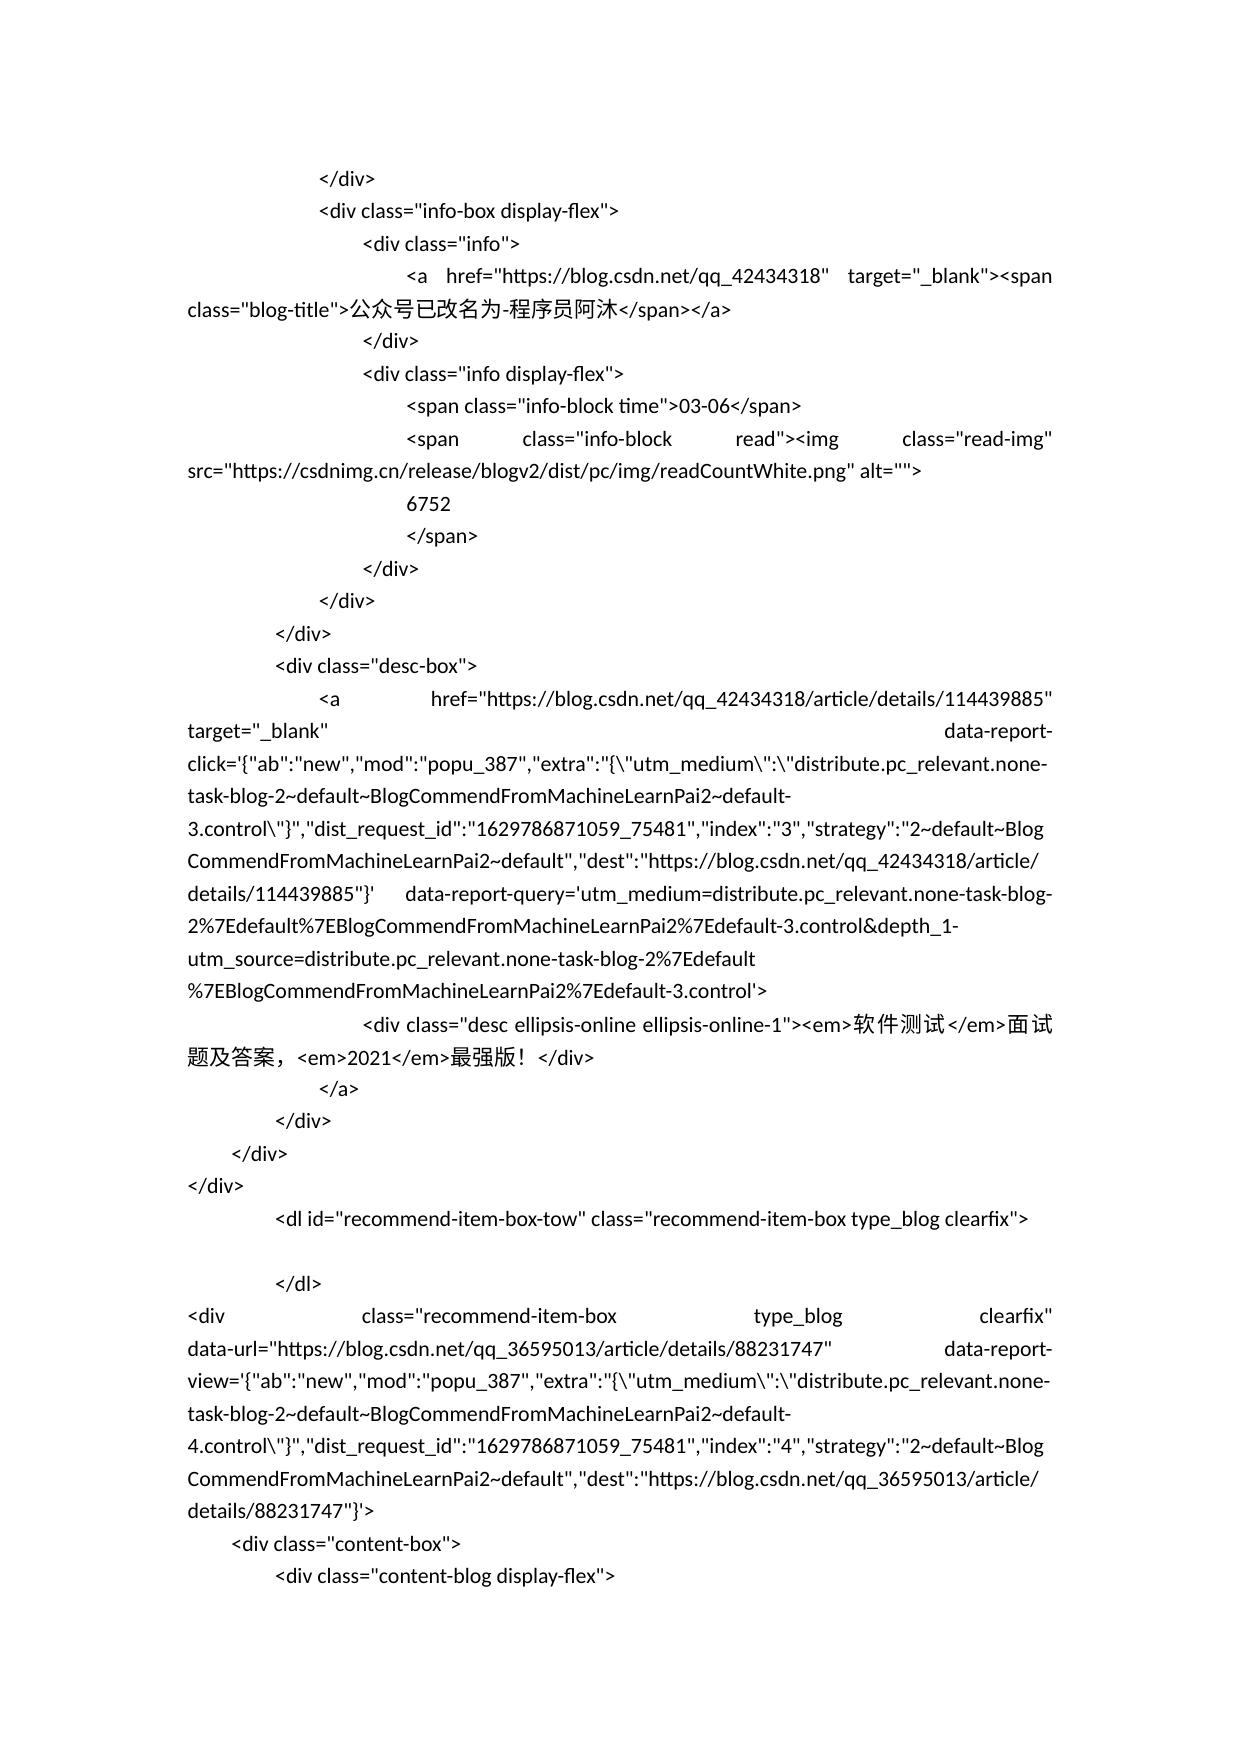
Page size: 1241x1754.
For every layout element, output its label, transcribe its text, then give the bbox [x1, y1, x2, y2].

text </div> [187, 1104, 1053, 1137]
text <span class="info-block read"><img class="read-img" src="https://csdnimg.cn/release/blogv2/dist/pc/img/readCountWhite.png" alt=""> [187, 422, 1053, 487]
text </div> [187, 162, 1053, 194]
text </div> [187, 617, 1053, 649]
text <div class="desc-box"> [187, 649, 1053, 682]
text </div> [187, 1169, 1053, 1202]
text </div> [187, 552, 1053, 584]
text <span class="info-block time">03-06</span> [187, 389, 1053, 422]
text </div> [187, 584, 1053, 617]
text <a href="https://blog.csdn.net/qq_42434318/article/details/114439885" target="_blank" data-report-click='{"ab":"new","mod":"popu_387","extra":"{\"utm_medium\":\"distribute.pc_relevant.none-task-blog-2~default~BlogCommendFromMachineLearnPai2~default-3.control\"}","dist_request_id":"1629786871059_75481","index":"3","strategy":"2~default~BlogCommendFromMachineLearnPai2~default","dest":"https://blog.csdn.net/qq_42434318/article/details/114439885"}' data-report-query='utm_medium=distribute.pc_relevant.none-task-blog-2%7Edefault%7EBlogCommendFromMachineLearnPai2%7Edefault-3.control&depth_1-utm_source=distribute.pc_relevant.none-task-blog-2%7Edefault%7EBlogCommendFromMachineLearnPai2%7Edefault-3.control'> [187, 682, 1053, 1007]
text <div class="content-box"> [187, 1527, 1053, 1559]
text 6752 [187, 487, 1053, 519]
text </dl> [187, 1267, 1053, 1299]
text <dl id="recommend-item-box-tow" class="recommend-item-box type_blog clearfix"> [187, 1202, 1053, 1234]
text <div class="desc ellipsis-online ellipsis-online-1"><em>软件测试</em>面试题及答案，<em>2021</em>最强版！</div> [187, 1007, 1053, 1072]
text <a href="https://blog.csdn.net/qq_42434318" target="_blank"><span class="blog-title">公众号已改名为-程序员阿沐</span></a> [187, 259, 1053, 324]
text </a> [187, 1072, 1053, 1104]
text <div class="info-box display-flex"> [187, 194, 1053, 227]
text <div class="recommend-item-box type_blog clearfix" data-url="https://blog.csdn.net/qq_36595013/article/details/88231747" data-report-view='{"ab":"new","mod":"popu_387","extra":"{\"utm_medium\":\"distribute.pc_relevant.none-task-blog-2~default~BlogCommendFromMachineLearnPai2~default-4.control\"}","dist_request_id":"1629786871059_75481","index":"4","strategy":"2~default~BlogCommendFromMachineLearnPai2~default","dest":"https://blog.csdn.net/qq_36595013/article/details/88231747"}'> [187, 1299, 1053, 1527]
text </div> [187, 1137, 1053, 1169]
text </span> [187, 519, 1053, 552]
text </div> [187, 324, 1053, 357]
text <div class="info"> [187, 227, 1053, 259]
text <div class="content-blog display-flex"> [187, 1559, 1053, 1592]
text <div class="info display-flex"> [187, 357, 1053, 389]
